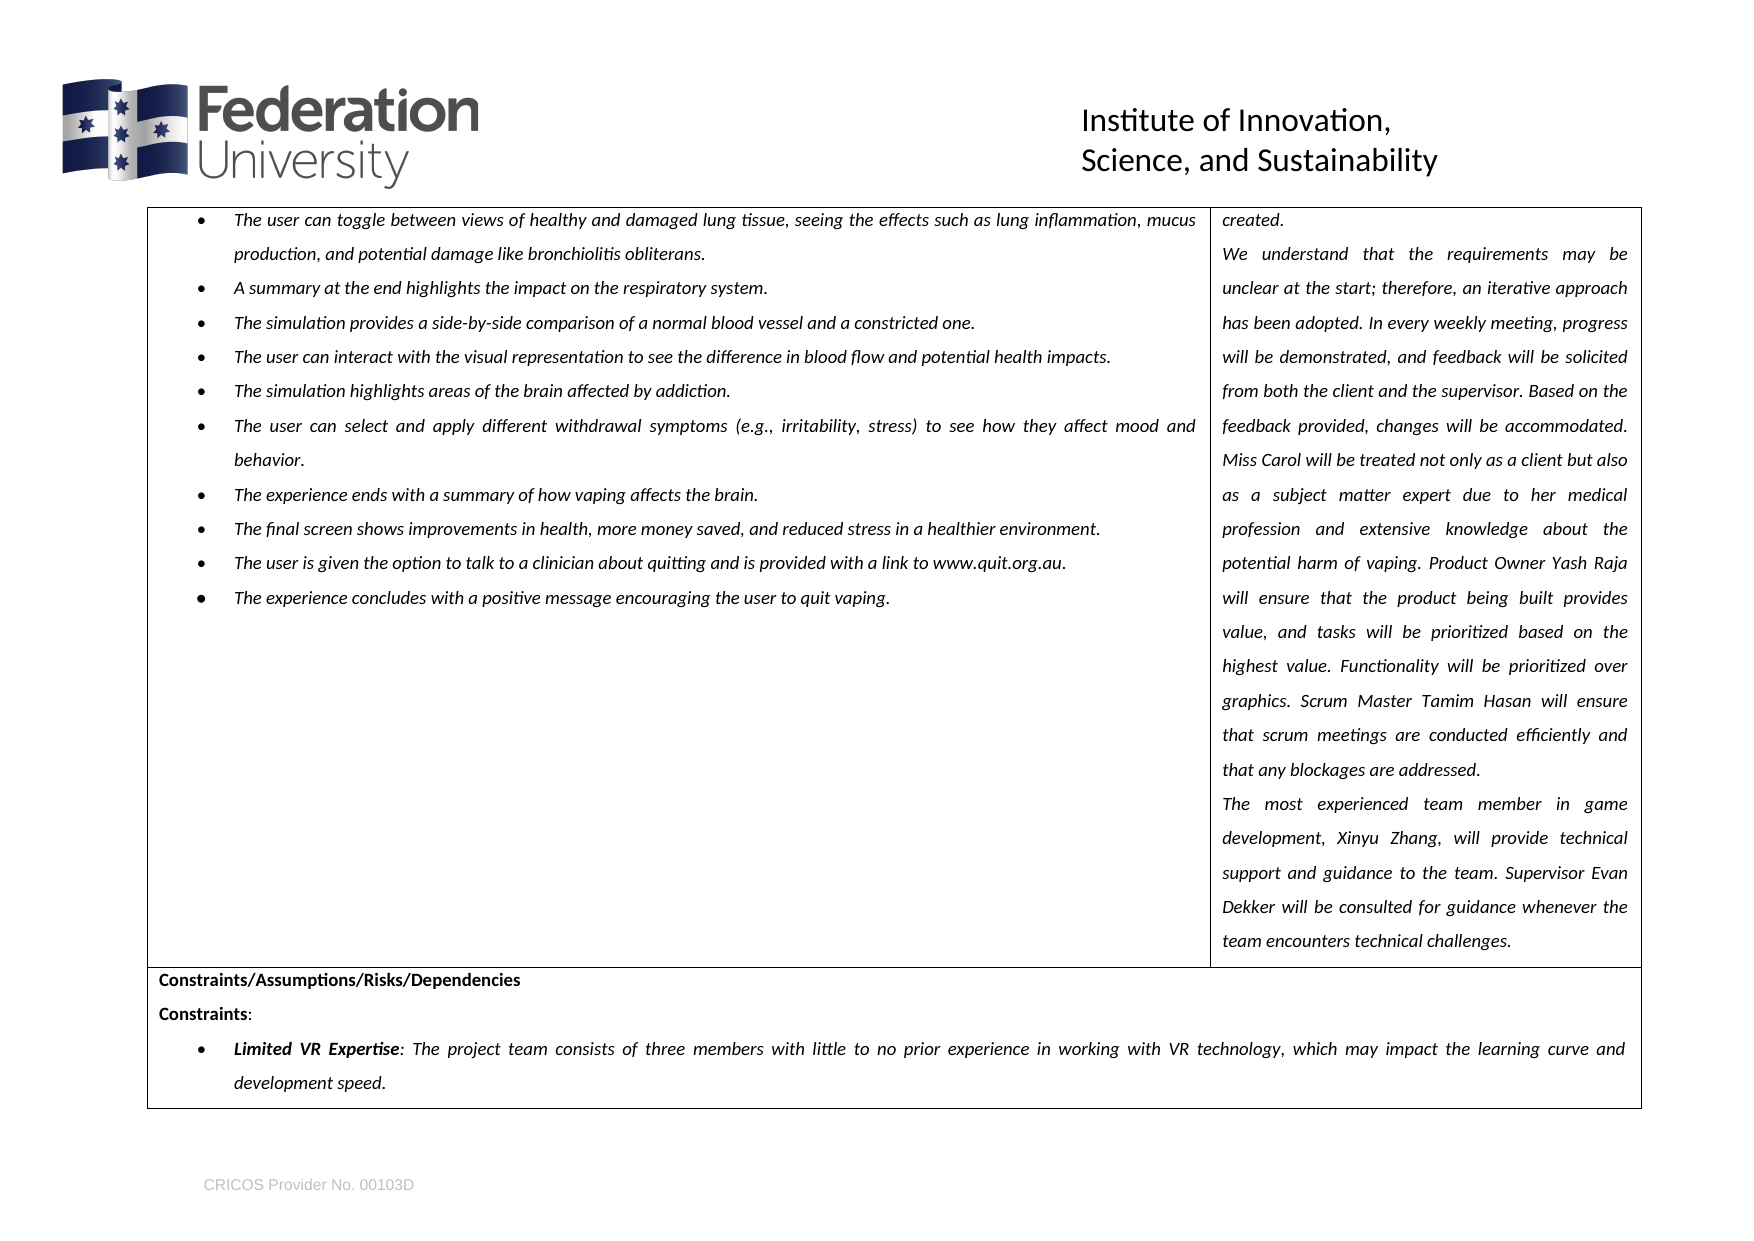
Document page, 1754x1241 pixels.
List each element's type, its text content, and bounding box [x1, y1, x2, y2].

picture [62, 79, 479, 189]
